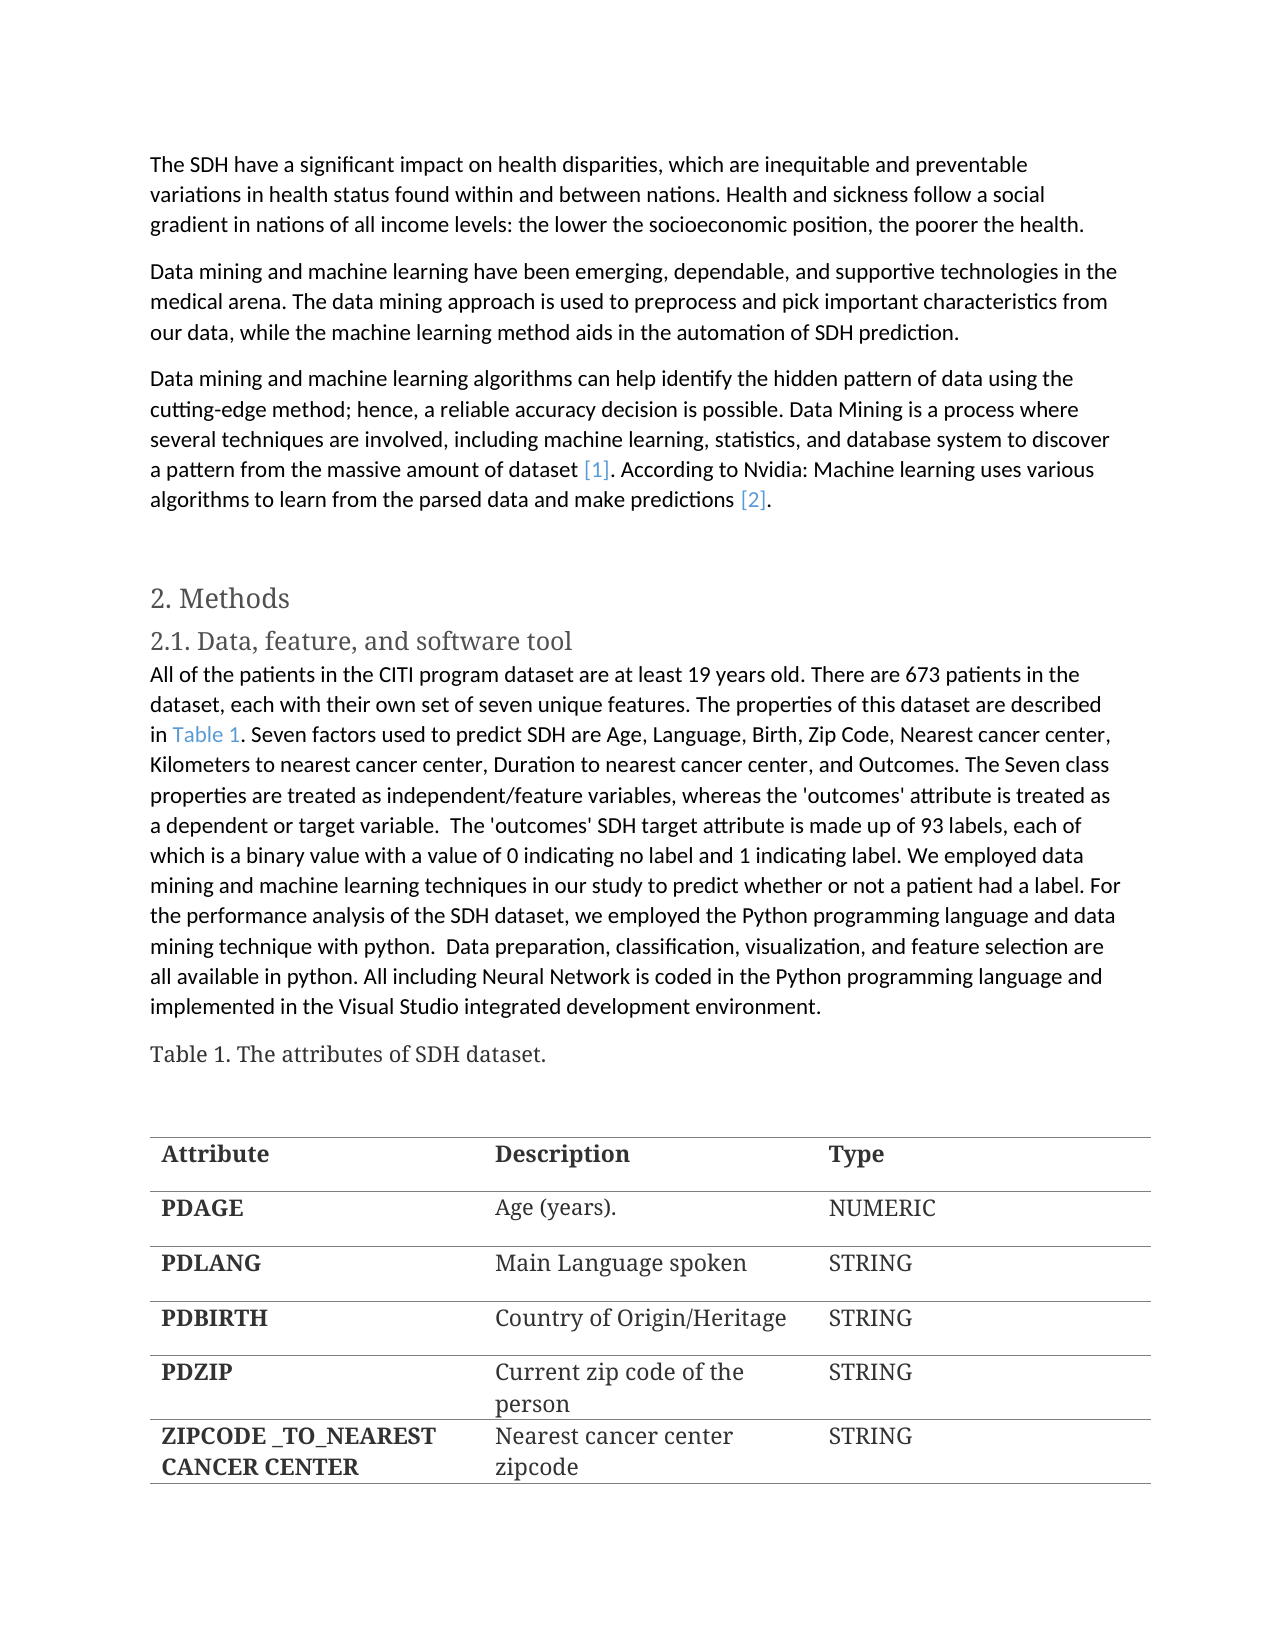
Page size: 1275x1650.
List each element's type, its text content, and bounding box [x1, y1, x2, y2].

table_cell STRING [817, 1420, 1151, 1482]
table_cell Main Language spoken [484, 1247, 817, 1301]
table_cell PDAGE [150, 1192, 483, 1246]
table_cell PDBIRTH [150, 1302, 483, 1355]
table_cell Age (years). [484, 1192, 817, 1246]
table_cell PDLANG [150, 1247, 483, 1301]
text Data mining and machine learning algorithms can help identify the hidden pattern of data using the cutting-edge method; hence, a reliable accuracy decision is possible. Data Mining is a process where several techniques are involved, including machine learning, statistics, and database system to discover a pattern from the massive amount of dataset [1]. According to Nvidia: Machine learning uses various algorithms to learn from the parsed data and make predictions [2]. [150, 364, 1125, 513]
table_header Description [484, 1138, 817, 1191]
table_header Attribute [150, 1138, 483, 1191]
table_cell PDZIP [150, 1356, 483, 1419]
text The SDH have a significant impact on health disparities, which are inequitable and preventable variations in health status found within and between nations. Health and sickness follow a social gradient in nations of all income levels: the lower the socioeconomic position, the poorer the health. [150, 150, 1125, 238]
table_cell STRING [817, 1247, 1151, 1301]
table_cell Current zip code of the person [484, 1356, 817, 1419]
text Data mining and machine learning have been emerging, dependable, and supportive technologies in the medical arena. The data mining approach is used to preprocess and pick important characteristics from our data, while the machine learning method aids in the automation of SDH prediction. [150, 257, 1125, 346]
text Table 1. The attributes of SDH dataset. [150, 1039, 1125, 1069]
text All of the patients in the CITI program dataset are at least 19 years old. There are 673 patients in the dataset, each with their own set of seven unique features. The properties of this dataset are described in Table 1. Seven factors used to predict SDH are Age, Language, Birth, Zip Code, Nearest cancer center, Kilometers to nearest cancer center, Duration to nearest cancer center, and Outcomes. The Seven class properties are treated as independent/feature variables, whereas the 'outcomes' attribute is treated as a dependent or target variable. The 'outcomes' SDH target attribute is made up of 93 labels, each of which is a binary value with a value of 0 indicating no label and 1 indicating label. We employed data mining and machine learning techniques in our study to predict whether or not a patient had a label. For the performance analysis of the SDH dataset, we employed the Python programming language and data mining technique with python. Data preparation, classification, visualization, and feature selection are all available in python. All including Neural Network is coded in the Python programming language and implemented in the Visual Studio integrated development environment. [150, 660, 1125, 1020]
subtitle 2. Methods [150, 579, 1125, 616]
table_cell STRING [817, 1356, 1151, 1419]
table_cell STRING [817, 1302, 1151, 1355]
table_cell Country of Origin/Heritage [484, 1302, 817, 1355]
table_cell Nearest cancer center zipcode [484, 1420, 817, 1482]
table_cell NUMERIC [817, 1192, 1151, 1246]
table_header Type [817, 1138, 1151, 1191]
table_cell ZIPCODE _TO_NEAREST CANCER CENTER [150, 1420, 483, 1482]
subtitle 2.1. Data, feature, and software tool [150, 623, 1125, 657]
